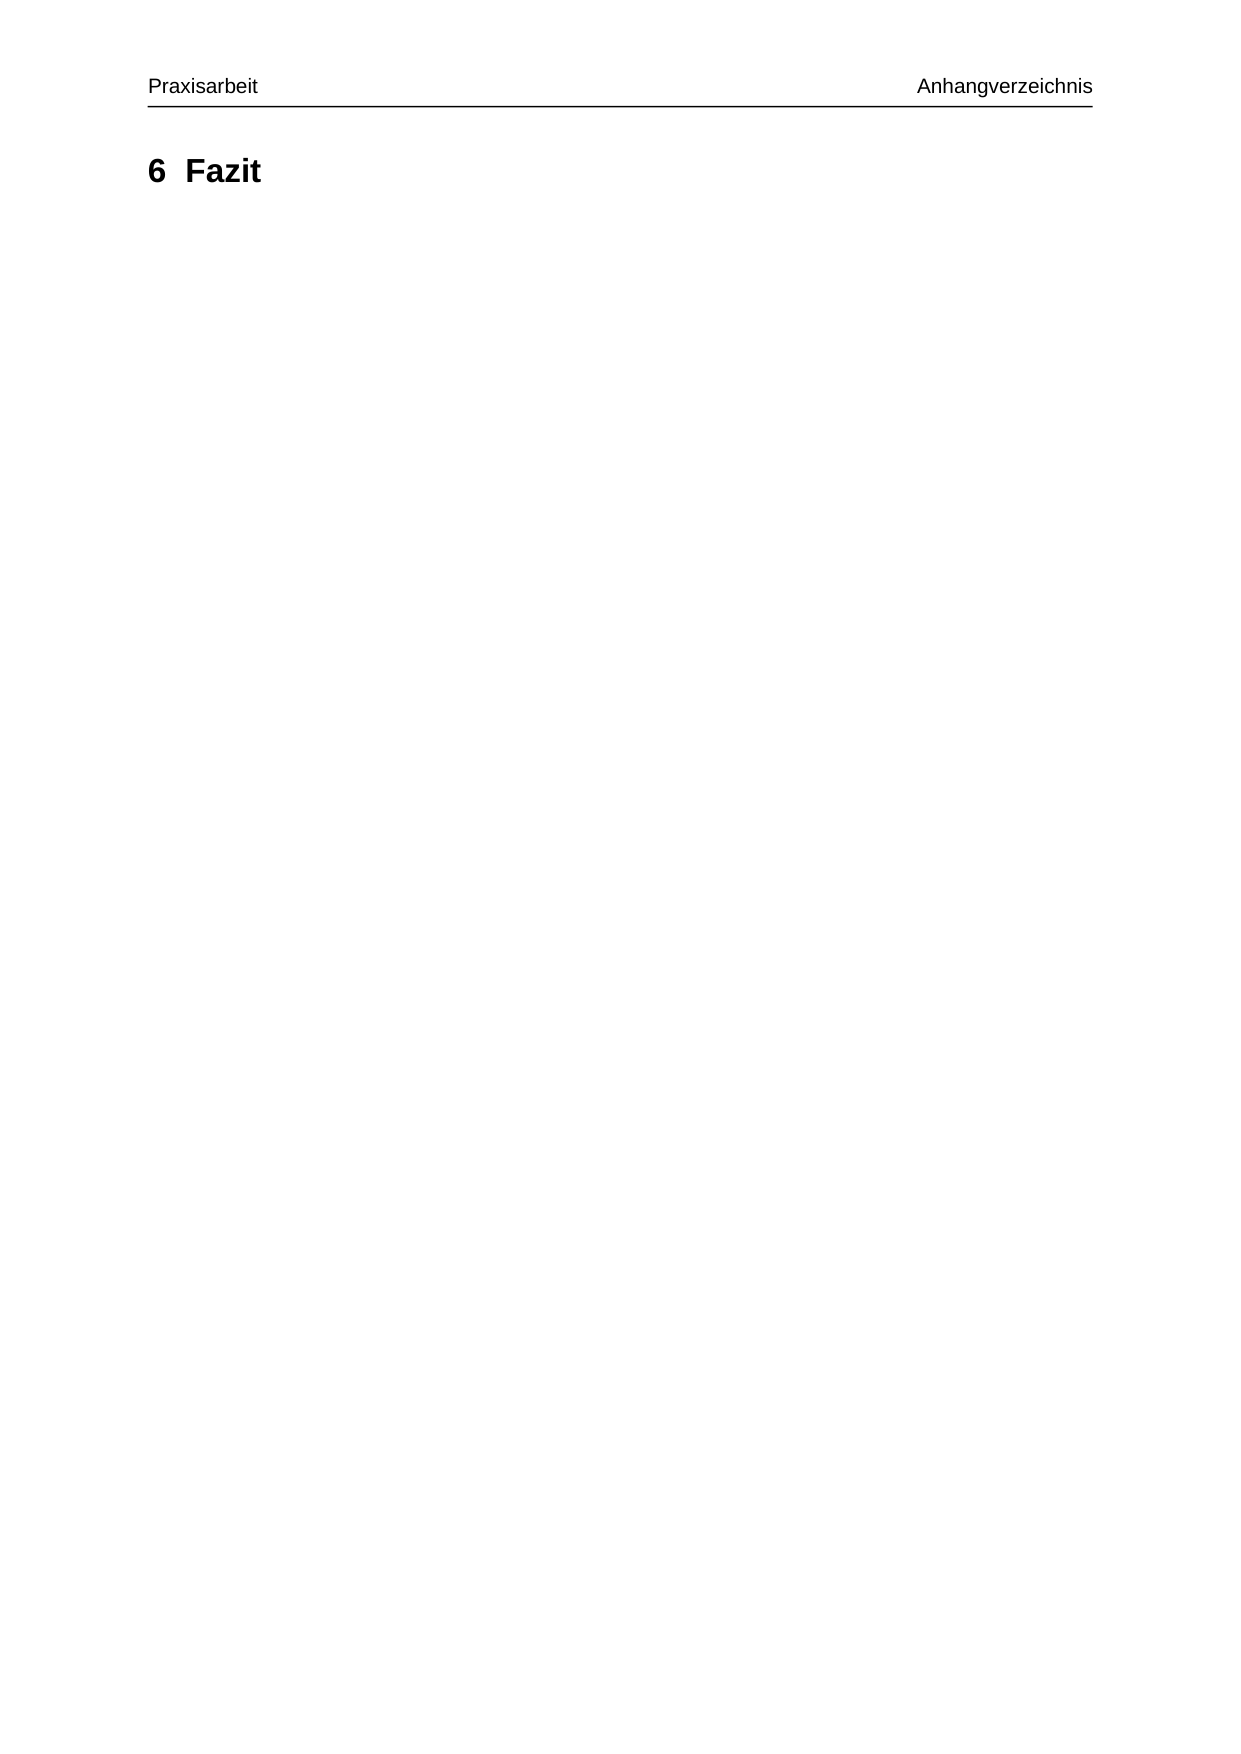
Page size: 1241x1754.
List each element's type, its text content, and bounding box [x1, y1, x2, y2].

subtitle Fazit [148, 152, 1092, 190]
